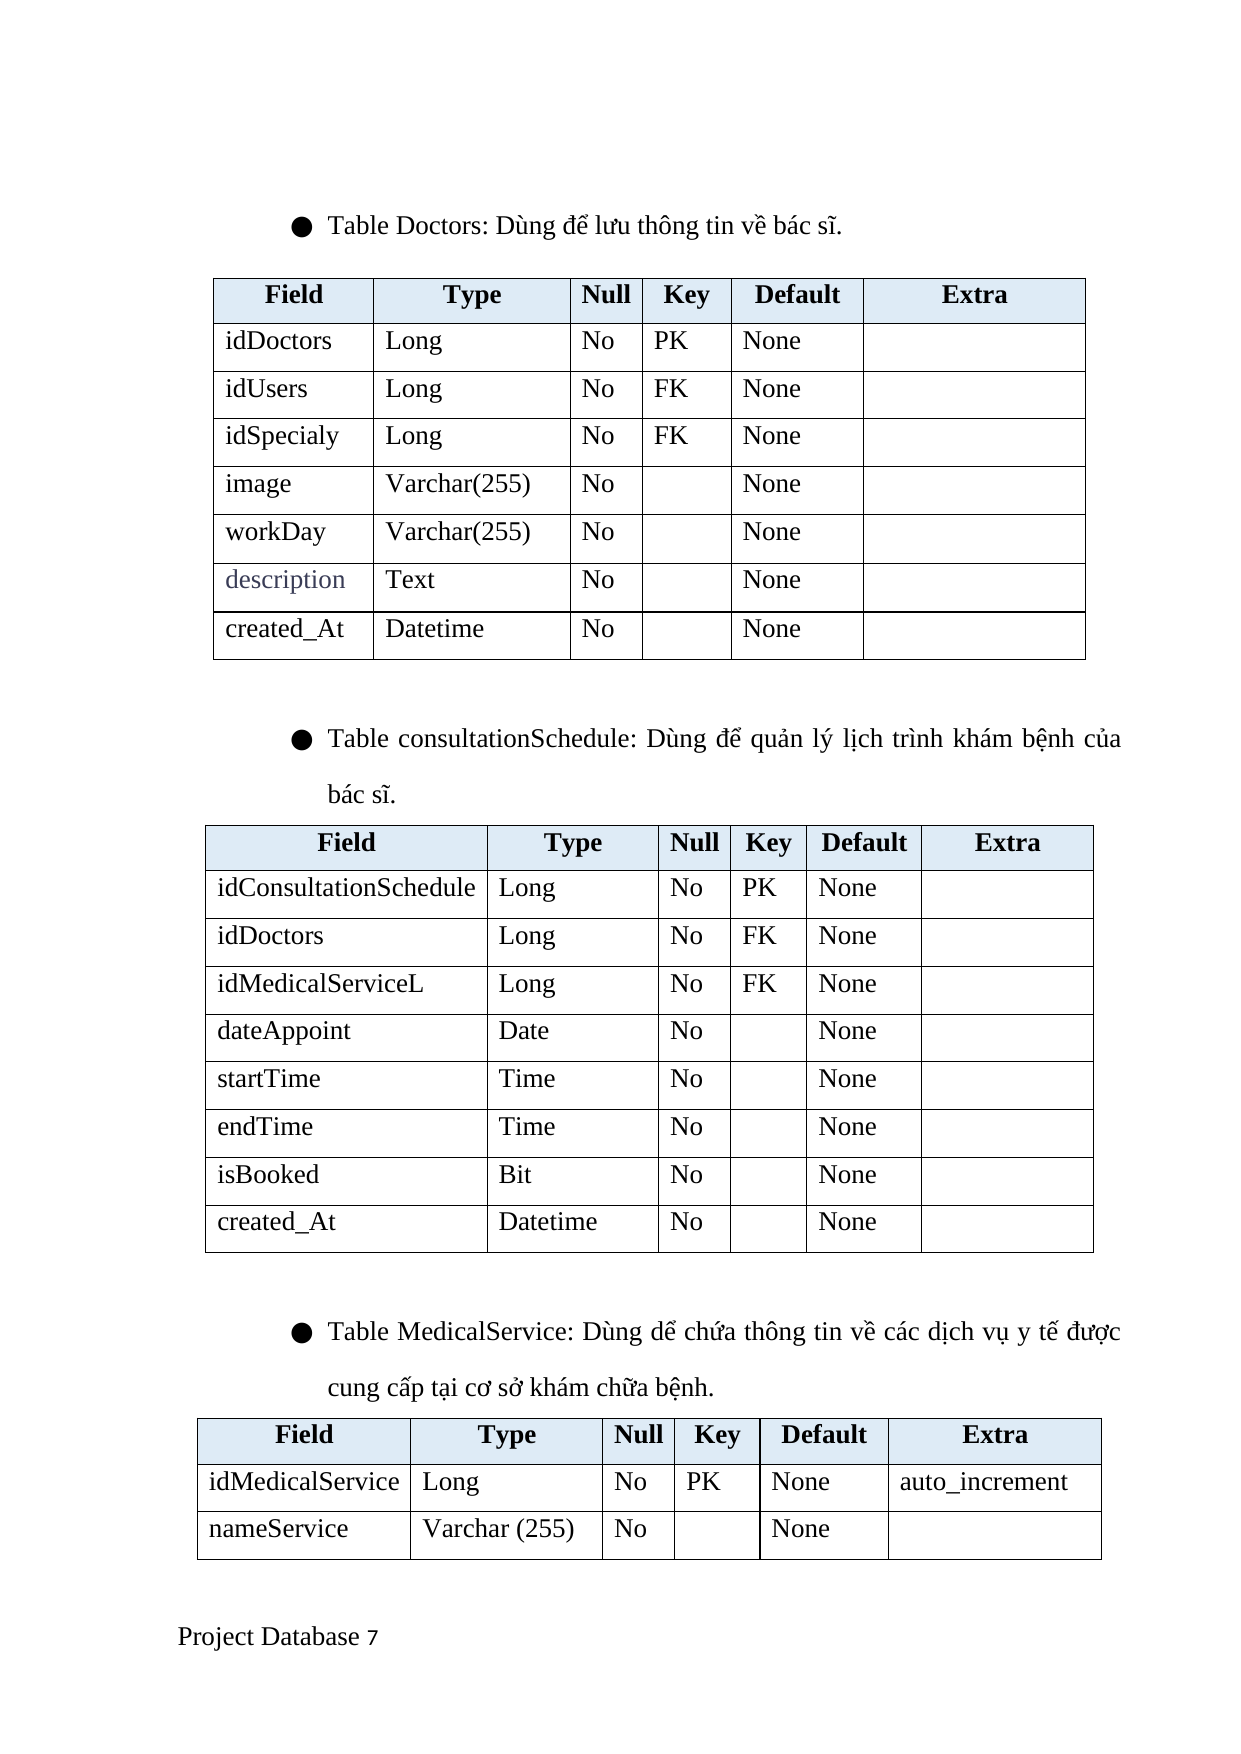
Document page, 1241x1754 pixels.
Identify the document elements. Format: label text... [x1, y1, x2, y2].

table_header Null [603, 1419, 674, 1464]
table_cell [643, 467, 731, 514]
table_cell [864, 324, 1085, 371]
table_cell Bit [488, 1158, 658, 1204]
table_cell Long [488, 919, 658, 966]
table_cell dateAppoint [206, 1015, 487, 1061]
table_header Key [675, 1419, 759, 1464]
table_cell None [732, 467, 863, 514]
table_cell idDoctors [214, 324, 373, 371]
table_cell No [571, 372, 642, 418]
table_cell None [807, 967, 921, 1013]
table_cell None [732, 419, 863, 466]
table_cell description [214, 564, 373, 611]
table_cell No [659, 1062, 730, 1109]
table_header Default [807, 826, 921, 870]
table_cell Long [374, 419, 570, 466]
table_header Default [732, 279, 863, 323]
table_cell [922, 1015, 1093, 1061]
table_cell FK [731, 967, 806, 1013]
table_cell idDoctors [206, 919, 487, 966]
table_cell Varchar(255) [374, 467, 570, 514]
table_header Type [374, 279, 570, 323]
table_cell [922, 1110, 1093, 1157]
table_cell None [732, 515, 863, 563]
list Table MedicalService: Dùng dể chứa thông tin về các dịch vụ y tế được cung cấp tại cơ sở khám chữa bệnh. [290, 1300, 1122, 1402]
table_cell FK [731, 919, 806, 966]
table_cell Long [374, 324, 570, 371]
table_header Field [214, 279, 373, 323]
table_cell No [659, 967, 730, 1013]
table_cell Long [488, 871, 658, 918]
table_cell [864, 564, 1085, 611]
table_cell [922, 1062, 1093, 1109]
table_cell No [571, 564, 642, 611]
table_header Null [571, 279, 642, 323]
table_cell [864, 372, 1085, 418]
table_cell No [659, 919, 730, 966]
table_cell None [807, 1015, 921, 1061]
table_cell [731, 1015, 806, 1061]
table_cell image [214, 467, 373, 514]
table_cell [864, 419, 1085, 466]
table_cell [922, 967, 1093, 1013]
list Table consultationSchedule: Dùng để quản lý lịch trình khám bệnh của bác sĩ. [290, 707, 1122, 809]
table_cell None [761, 1465, 888, 1511]
table_cell PK [675, 1465, 759, 1511]
table_cell No [571, 324, 642, 371]
table_cell endTime [206, 1110, 487, 1157]
table_header Extra [864, 279, 1085, 323]
table_cell isBooked [206, 1158, 487, 1204]
table_header Extra [889, 1419, 1101, 1464]
table_cell [864, 467, 1085, 514]
table_cell workDay [214, 515, 373, 563]
table_cell No [603, 1465, 674, 1511]
table_cell [922, 1206, 1093, 1252]
table_cell idConsultationSchedule [206, 871, 487, 918]
table_cell created_At [206, 1206, 487, 1252]
table_cell Varchar (255) [411, 1512, 602, 1558]
table_cell [643, 515, 731, 563]
table_cell [675, 1512, 759, 1558]
table_cell Date [488, 1015, 658, 1061]
table_cell [731, 1206, 806, 1252]
table_cell startTime [206, 1062, 487, 1109]
table_cell Long [374, 372, 570, 418]
table_cell [922, 871, 1093, 918]
table_cell [731, 1158, 806, 1204]
table_header Key [731, 826, 806, 870]
table_cell [922, 919, 1093, 966]
table_cell idMedicalServiceL [206, 967, 487, 1013]
table_cell None [807, 1062, 921, 1109]
table_cell idSpecialy [214, 419, 373, 466]
table_cell No [603, 1512, 674, 1558]
table_cell [864, 613, 1085, 659]
table_cell None [807, 919, 921, 966]
table_cell No [659, 871, 730, 918]
table_cell None [807, 1158, 921, 1204]
table_cell No [571, 467, 642, 514]
table_cell Datetime [374, 613, 570, 659]
table_cell PK [731, 871, 806, 918]
table_cell [643, 613, 731, 659]
table_cell No [571, 419, 642, 466]
table_header Null [659, 826, 730, 870]
table_header Default [761, 1419, 888, 1464]
table_cell [864, 515, 1085, 563]
table_cell None [807, 1110, 921, 1157]
table_cell auto_increment [889, 1465, 1101, 1511]
table_cell No [659, 1158, 730, 1204]
table_cell None [732, 324, 863, 371]
table_cell idUsers [214, 372, 373, 418]
table_cell Varchar(255) [374, 515, 570, 563]
table_cell Long [488, 967, 658, 1013]
table_cell No [571, 515, 642, 563]
table_cell Time [488, 1110, 658, 1157]
table_cell No [659, 1206, 730, 1252]
table_cell [731, 1110, 806, 1157]
table_cell created_At [214, 613, 373, 659]
table_cell No [659, 1015, 730, 1061]
table_cell None [807, 871, 921, 918]
table_cell idMedicalService [198, 1465, 410, 1511]
table_cell Datetime [488, 1206, 658, 1252]
table_cell Text [374, 564, 570, 611]
table_cell [889, 1512, 1101, 1558]
table_header Type [488, 826, 658, 870]
table_header Field [206, 826, 487, 870]
table_header Key [643, 279, 731, 323]
table_cell None [732, 613, 863, 659]
table_cell FK [643, 372, 731, 418]
table_cell None [807, 1206, 921, 1252]
table_cell PK [643, 324, 731, 371]
table_header Extra [922, 826, 1093, 870]
table_cell No [571, 613, 642, 659]
table_cell FK [643, 419, 731, 466]
table_cell [922, 1158, 1093, 1204]
table_cell None [732, 372, 863, 418]
table_cell [731, 1062, 806, 1109]
table_cell None [761, 1512, 888, 1558]
table_header Field [198, 1419, 410, 1464]
table_cell No [659, 1110, 730, 1157]
table_cell nameService [198, 1512, 410, 1558]
table_cell None [732, 564, 863, 611]
table_cell Long [411, 1465, 602, 1511]
table_header Type [411, 1419, 602, 1464]
table_cell [643, 564, 731, 611]
table_cell Time [488, 1062, 658, 1109]
list Table Doctors: Dùng để lưu thông tin về bác sĩ. [290, 194, 1122, 250]
